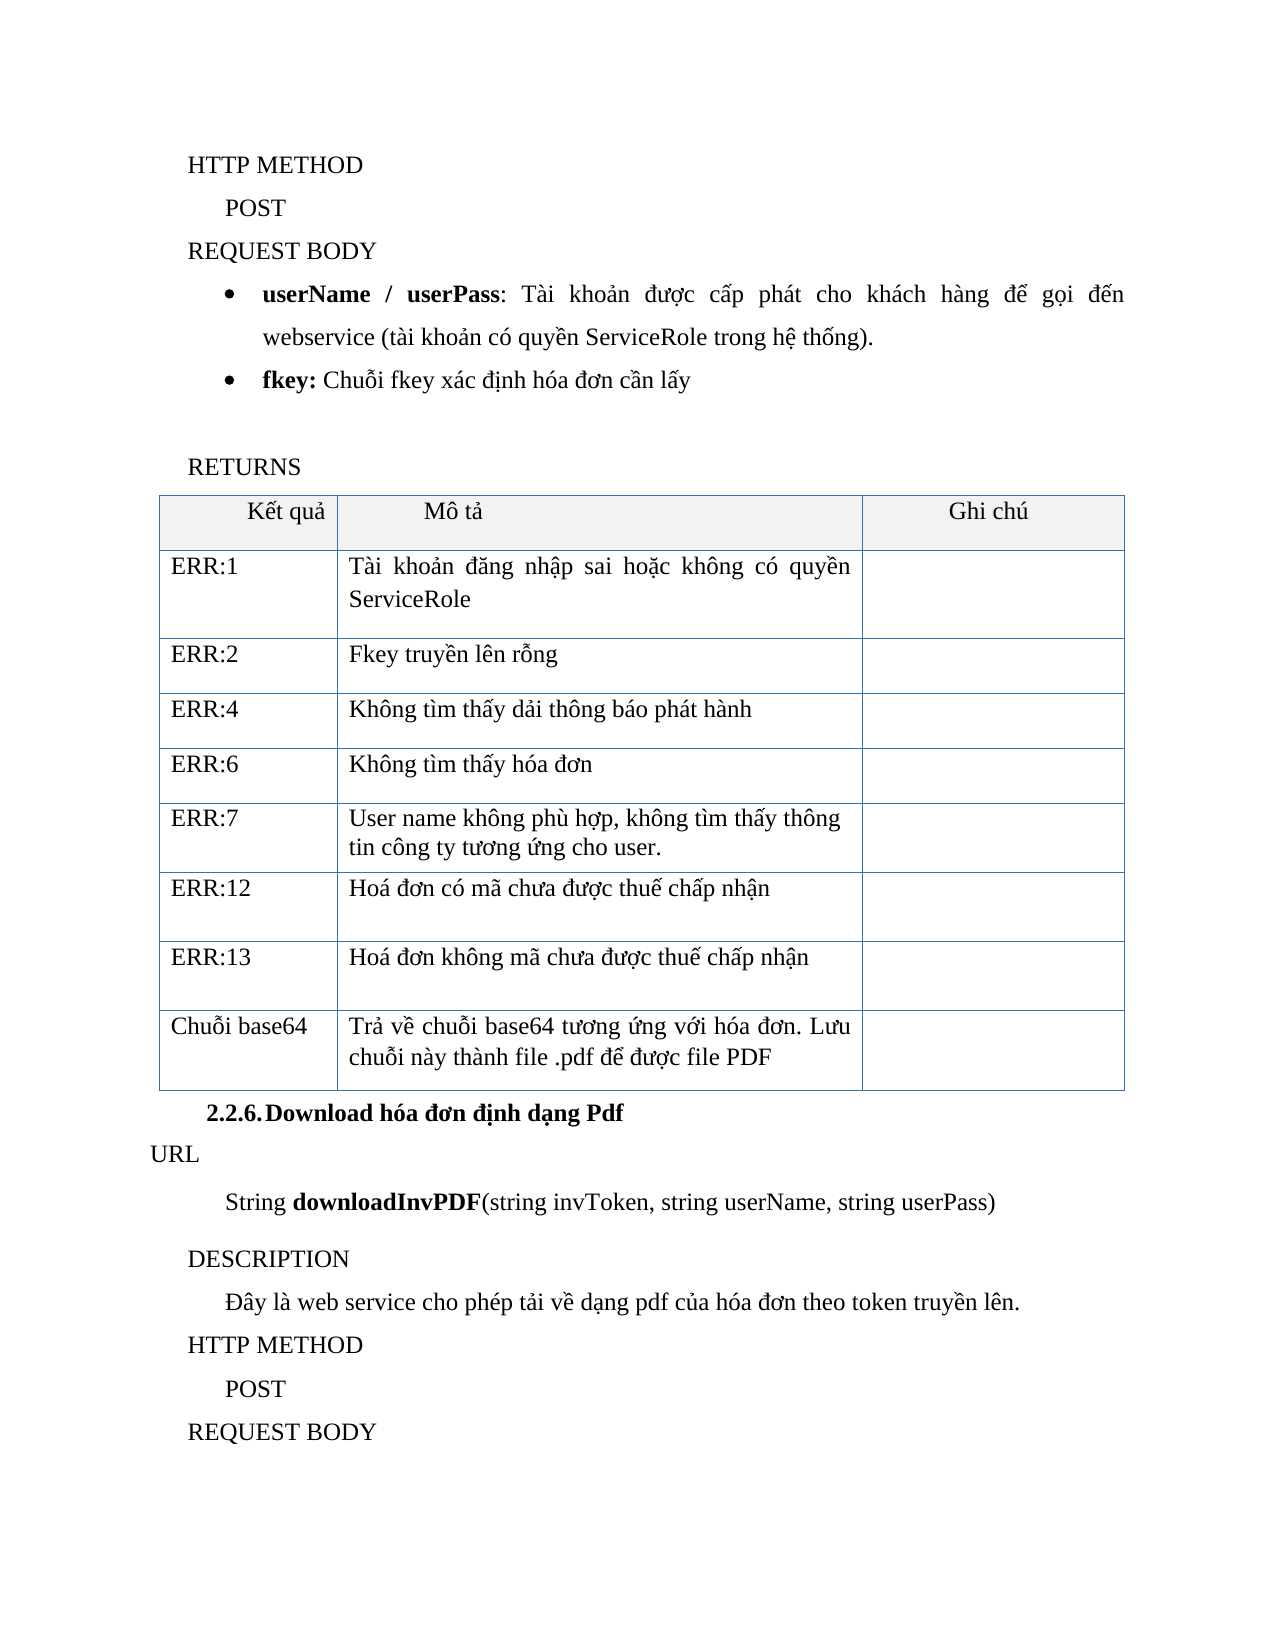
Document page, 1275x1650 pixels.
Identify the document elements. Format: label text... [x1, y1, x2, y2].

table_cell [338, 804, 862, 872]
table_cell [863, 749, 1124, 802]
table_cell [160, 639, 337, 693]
text RETURNS [187, 452, 1123, 481]
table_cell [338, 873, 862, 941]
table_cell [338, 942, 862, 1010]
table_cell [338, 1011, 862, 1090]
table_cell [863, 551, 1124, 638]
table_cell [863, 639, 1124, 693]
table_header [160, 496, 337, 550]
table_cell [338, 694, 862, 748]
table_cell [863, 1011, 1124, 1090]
text String downloadInvPDF(string invToken, string userName, string userPass) [225, 1187, 1125, 1216]
text REQUEST BODY [187, 236, 1123, 265]
subtitle Download hóa đơn định dạng Pdf [206, 1091, 1125, 1127]
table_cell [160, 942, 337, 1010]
text URL [150, 1139, 1125, 1168]
text POST [187, 193, 1123, 222]
list fkey: Chuỗi fkey xác định hóa đơn cần lấy [225, 366, 1125, 394]
text HTTP METHOD [187, 1331, 1123, 1359]
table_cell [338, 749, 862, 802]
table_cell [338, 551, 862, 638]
list userName / userPass: Tài khoản được cấp phát cho khách hàng để gọi đến webservice (tài khoản có quyền ServiceRole trong hệ thống). [225, 279, 1125, 351]
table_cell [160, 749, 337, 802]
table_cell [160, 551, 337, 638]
text Đây là web service cho phép tải về dạng pdf của hóa đơn theo token truyền lên. [187, 1287, 1123, 1316]
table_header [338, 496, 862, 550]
text REQUEST BODY [187, 1417, 1123, 1446]
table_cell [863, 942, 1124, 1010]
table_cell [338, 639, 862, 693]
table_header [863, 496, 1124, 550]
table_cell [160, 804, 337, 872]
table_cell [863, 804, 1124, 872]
text POST [187, 1374, 1123, 1402]
text HTTP METHOD [187, 150, 1123, 179]
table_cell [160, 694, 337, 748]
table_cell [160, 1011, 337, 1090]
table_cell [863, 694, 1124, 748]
text DESCRIPTION [187, 1244, 1123, 1273]
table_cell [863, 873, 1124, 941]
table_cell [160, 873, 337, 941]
